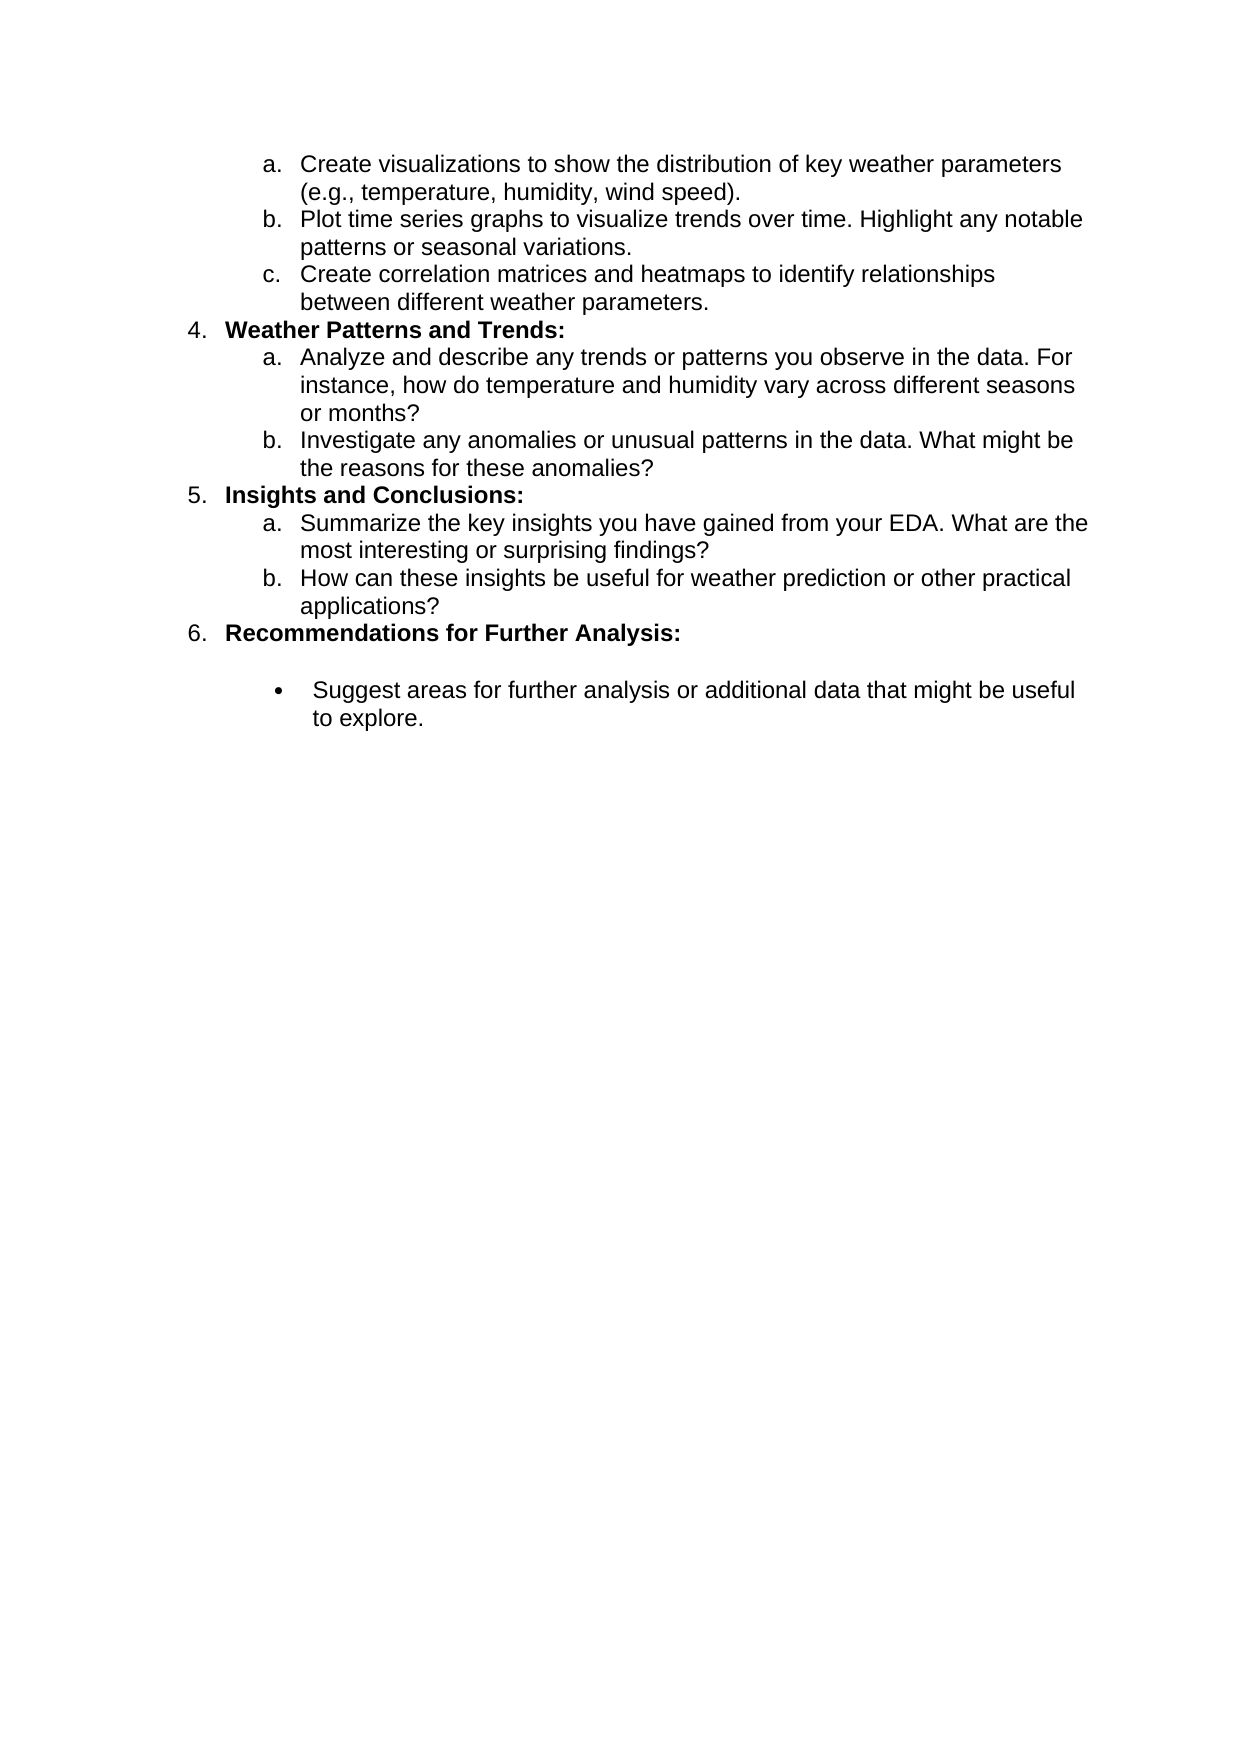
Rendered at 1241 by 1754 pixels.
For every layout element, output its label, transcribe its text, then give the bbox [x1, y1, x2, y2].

list Weather Patterns and Trends: [187, 316, 1090, 343]
list Investigate any anomalies or unusual patterns in the data. What might be the reasons for these anomalies? [262, 426, 1090, 481]
list Plot time series graphs to visualize trends over time. Highlight any notable patterns or seasonal variations. [262, 205, 1090, 260]
list Recommendations for Further Analysis: [187, 619, 1090, 647]
list Create correlation matrices and heatmaps to identify relationships between different weather parameters. [262, 260, 1090, 316]
list How can these insights be useful for weather prediction or other practical applications? [262, 564, 1090, 619]
list Create visualizations to show the distribution of key weather parameters (e.g., temperature, humidity, wind speed). [262, 150, 1090, 205]
list Summarize the key insights you have gained from your EDA. What are the most interesting or surprising findings? [262, 509, 1090, 564]
list Analyze and describe any trends or patterns you observe in the data. For instance, how do temperature and humidity vary across different seasons or months? [262, 343, 1090, 426]
list Suggest areas for further analysis or additional data that might be useful to explore. [275, 676, 1090, 731]
list Insights and Conclusions: [187, 481, 1090, 509]
